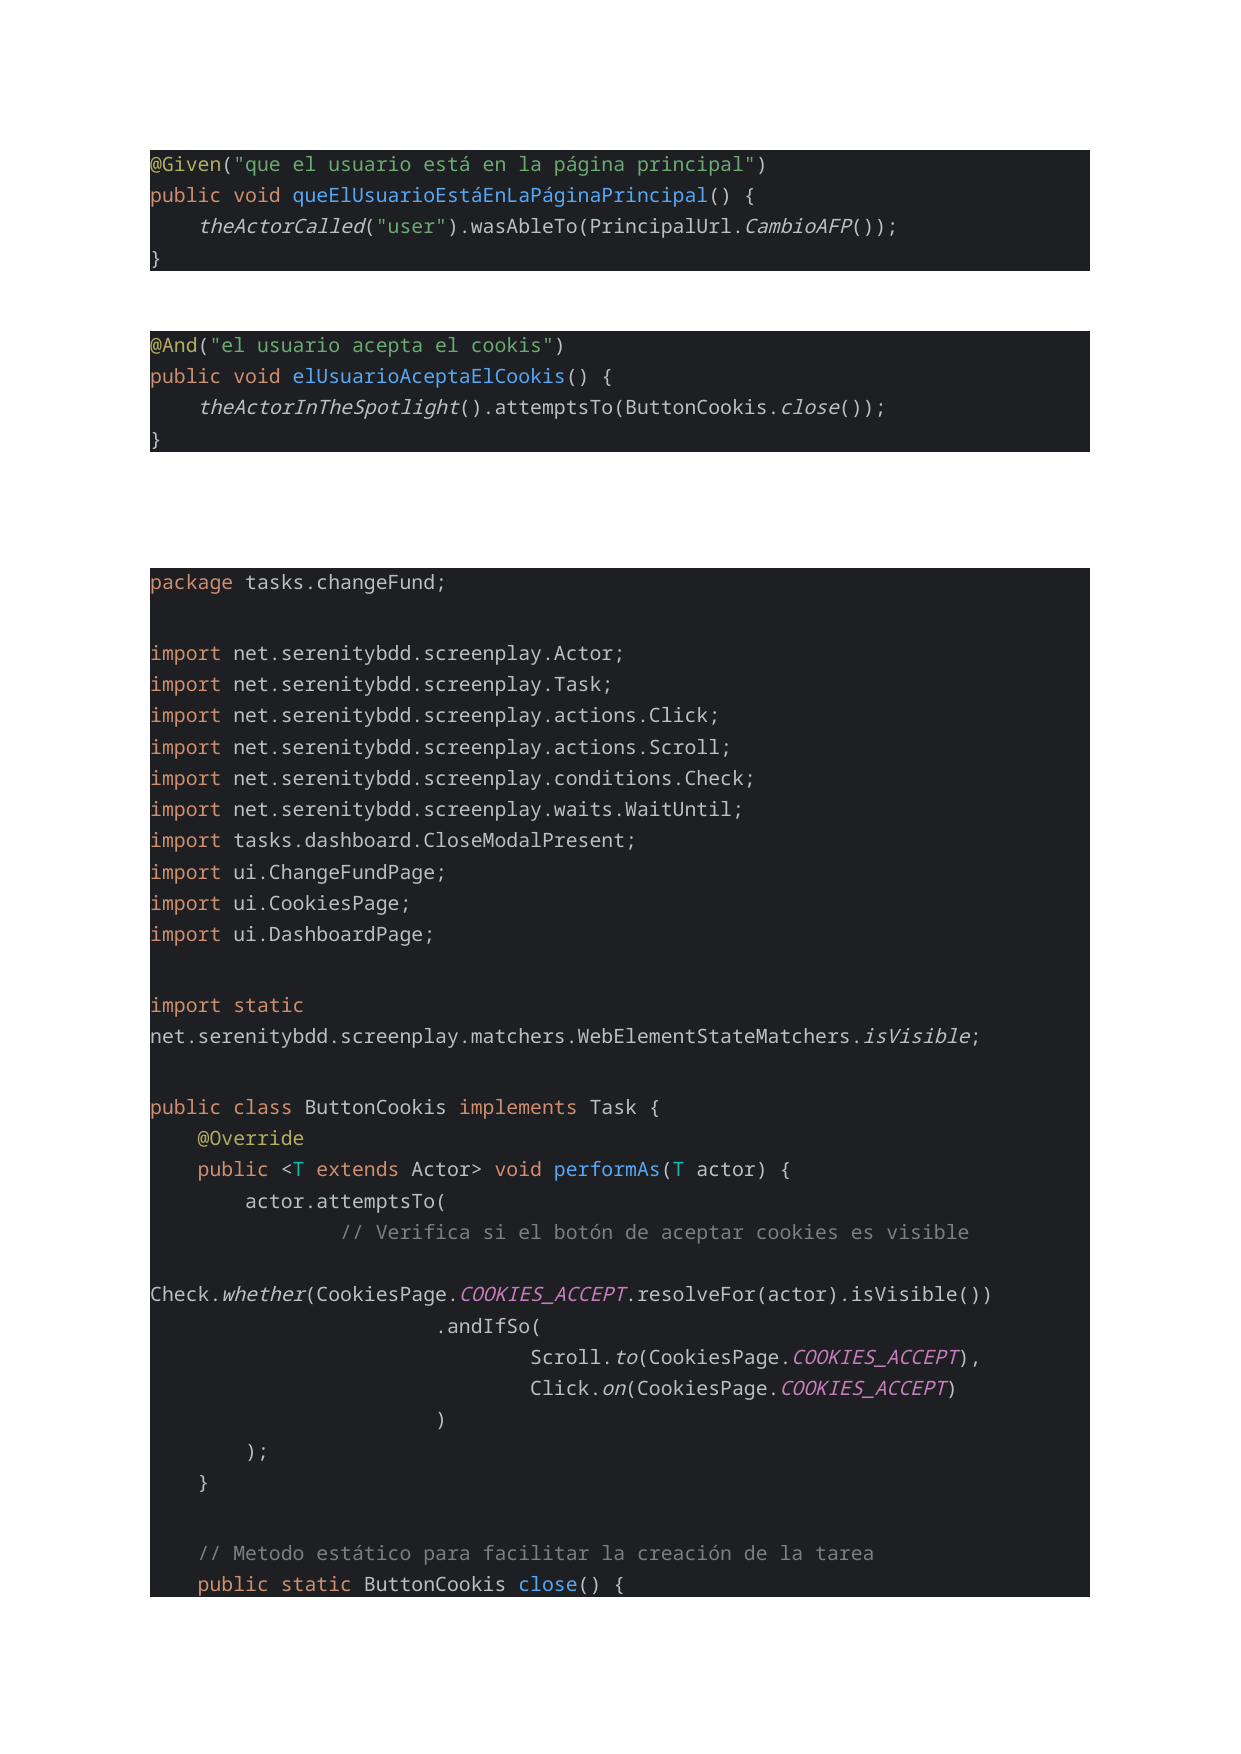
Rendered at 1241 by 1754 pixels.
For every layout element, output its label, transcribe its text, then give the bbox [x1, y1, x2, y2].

text @And("el usuario acepta el cookis") public void elUsuarioAceptaElCookis() { theActorInTheSpotlight().attemptsTo(ButtonCookis.close()); } [150, 331, 1090, 452]
text @Given("que el usuario está en la página principal") public void queElUsuarioEstáEnLaPáginaPrincipal() { theActorCalled("user").wasAbleTo(PrincipalUrl.CambioAFP()); } [150, 150, 1090, 271]
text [150, 568, 1090, 1597]
